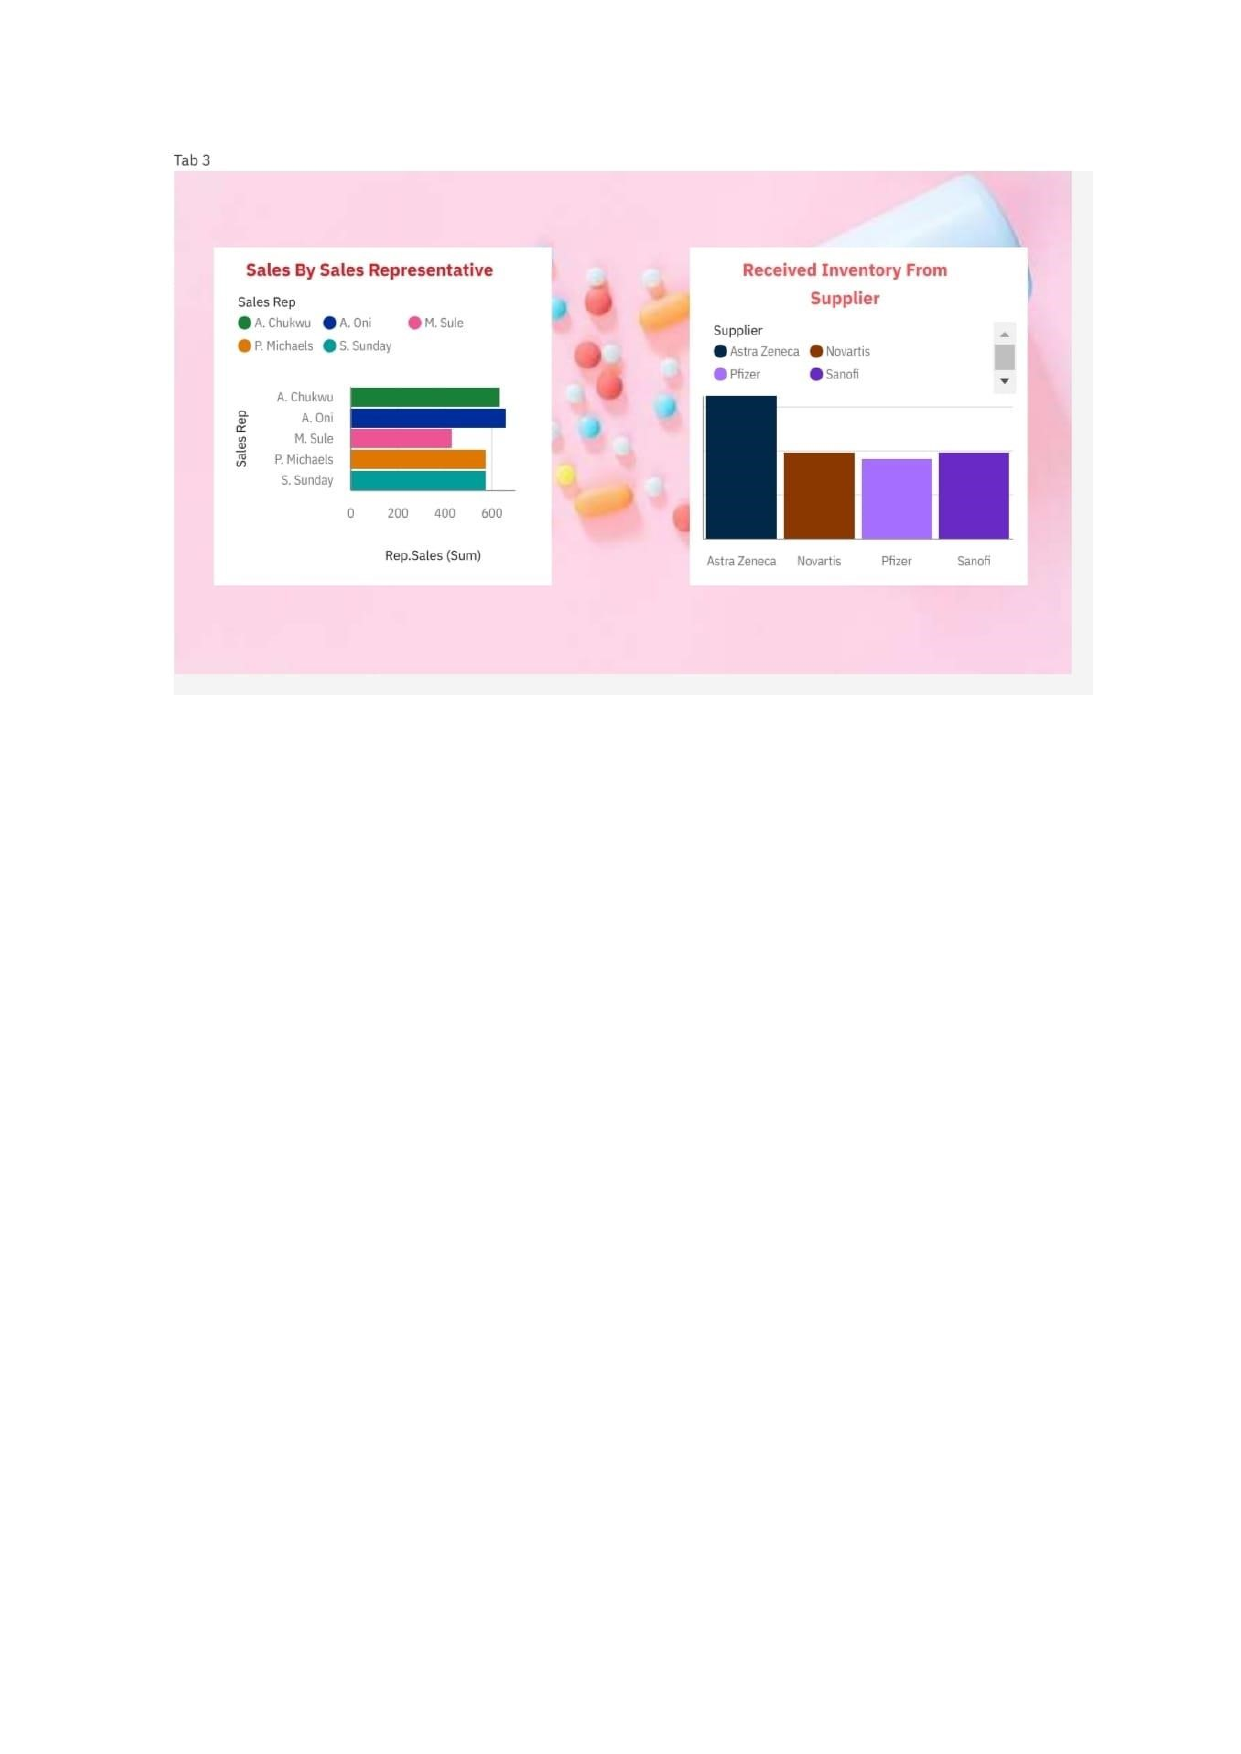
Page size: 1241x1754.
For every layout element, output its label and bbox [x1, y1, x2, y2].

picture [153, 150, 1094, 695]
